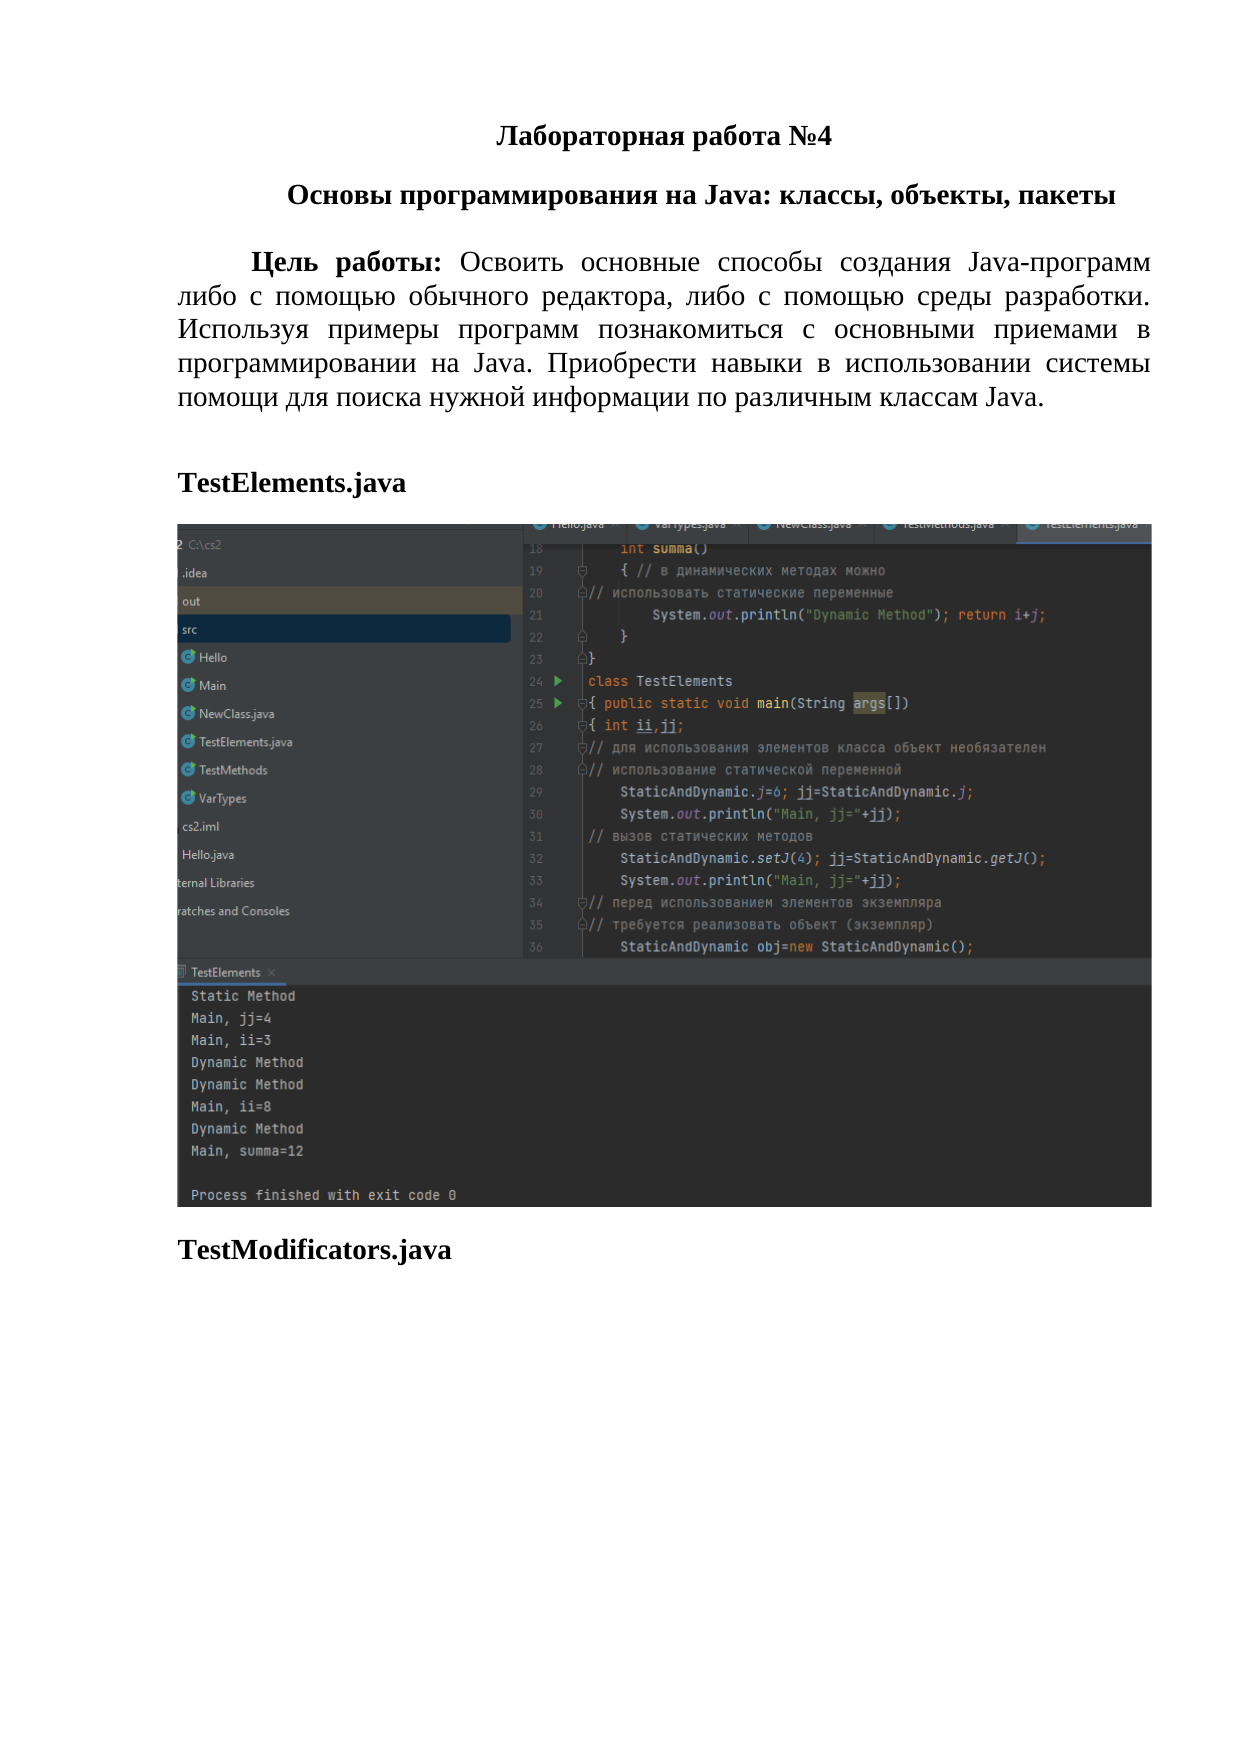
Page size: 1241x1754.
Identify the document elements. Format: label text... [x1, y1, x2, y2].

text Цель работы: Освоить основные способы создания Java-программ либо с помощью обычного редактора, либо с помощью среды разработки. Используя примеры программ познакомиться с основными приемами в программировании на Java. Приобрести навыки в использовании системы помощи для поиска нужной информации по различным классам Java. [177, 244, 1152, 412]
text Лабораторная работа №4 [177, 118, 1152, 152]
text TestModificators.java [177, 1232, 1152, 1265]
picture [177, 524, 1152, 1207]
text Основы программирования на Java: классы, объекты, пакеты [177, 177, 1152, 211]
text TestElements.java [177, 465, 1152, 499]
